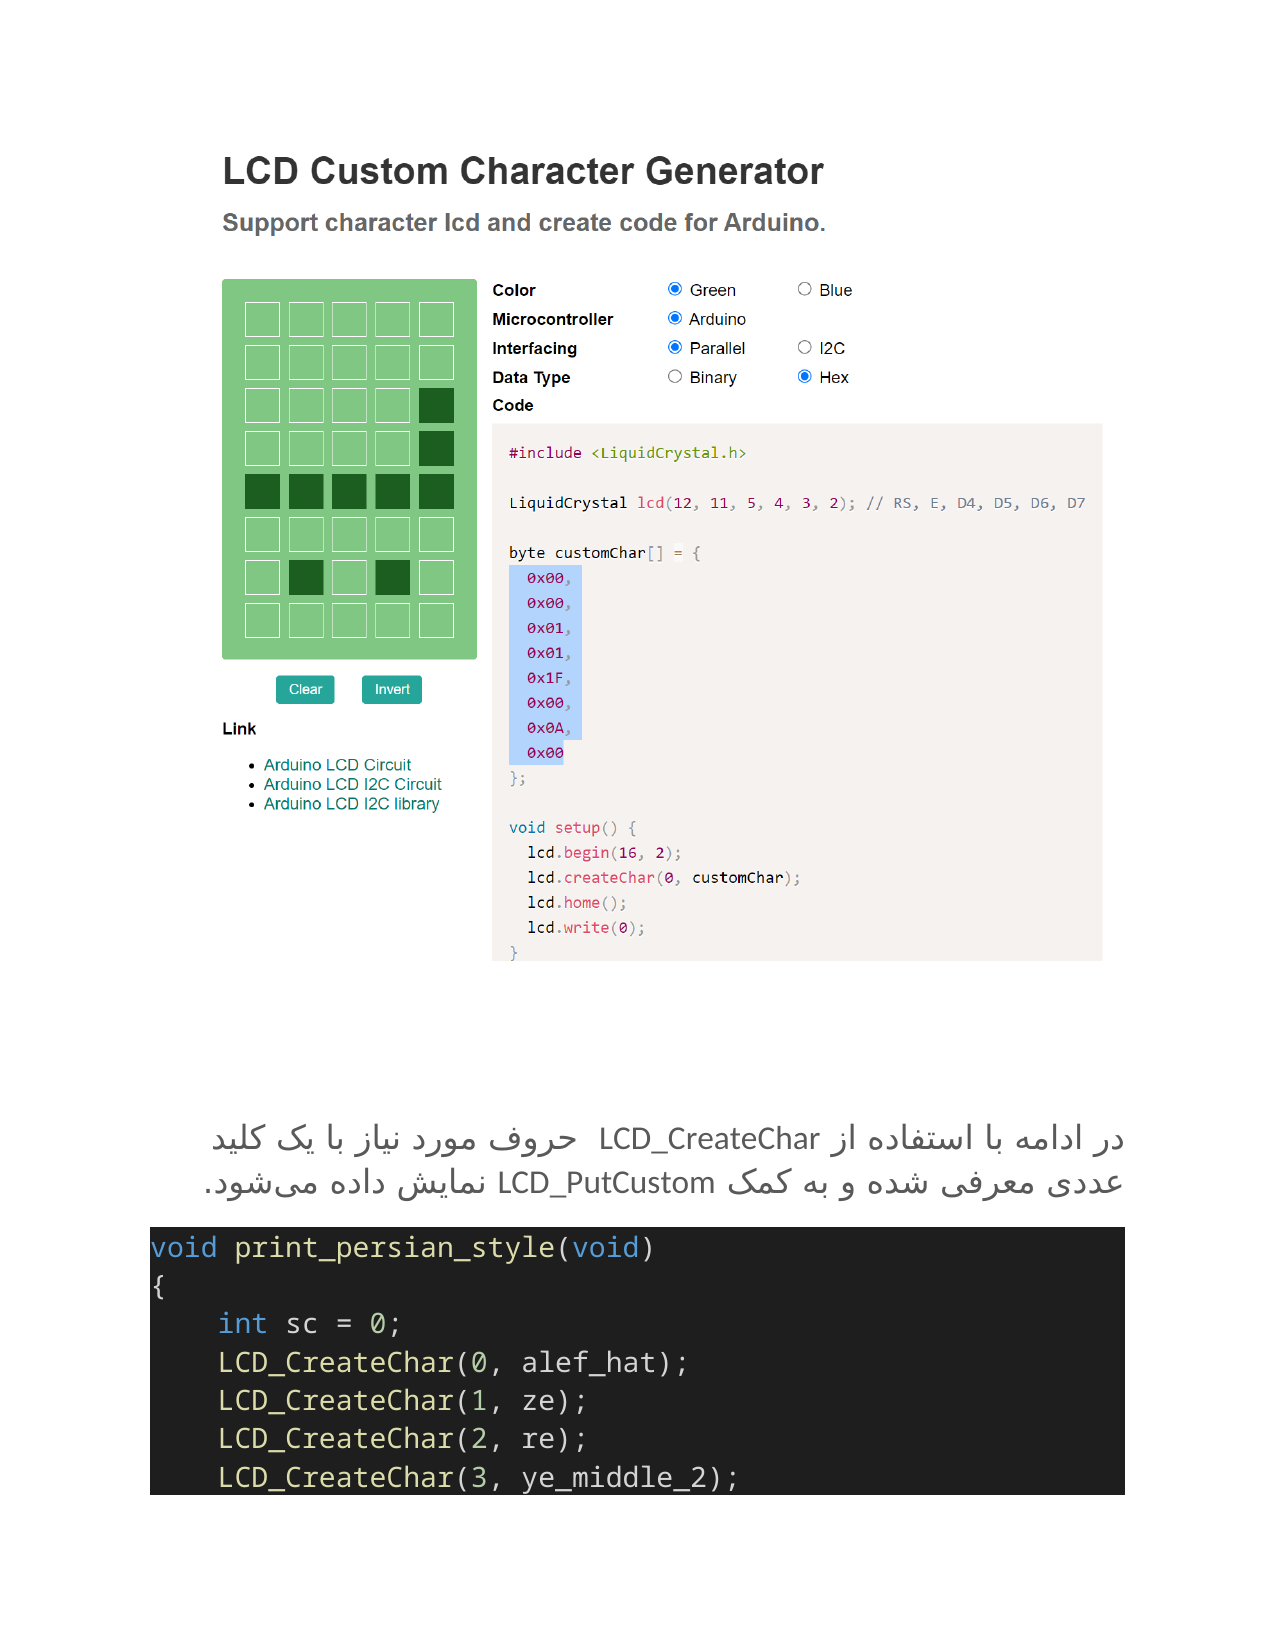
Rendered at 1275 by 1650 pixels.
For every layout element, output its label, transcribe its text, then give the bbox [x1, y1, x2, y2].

text int sc = 0; [150, 1303, 1125, 1342]
text LCD_CreateChar(0, alef_hat); [150, 1342, 1125, 1380]
text void print_persian_style(void) [150, 1227, 1125, 1265]
text LCD_CreateChar(3, ye_middle_2); [150, 1457, 1125, 1495]
text LCD_CreateChar(1, ze); [150, 1380, 1125, 1418]
text { [150, 1265, 1125, 1303]
picture [150, 150, 1125, 961]
text LCD_CreateChar(2, re); [150, 1418, 1125, 1457]
text در ادامه با استفاده از LCD_CreateChar حروف مورد نیاز با یک کلید عددی معرفی شده و به کمک LCD_PutCustom نمایش داده می‌شود. [150, 1117, 1125, 1202]
